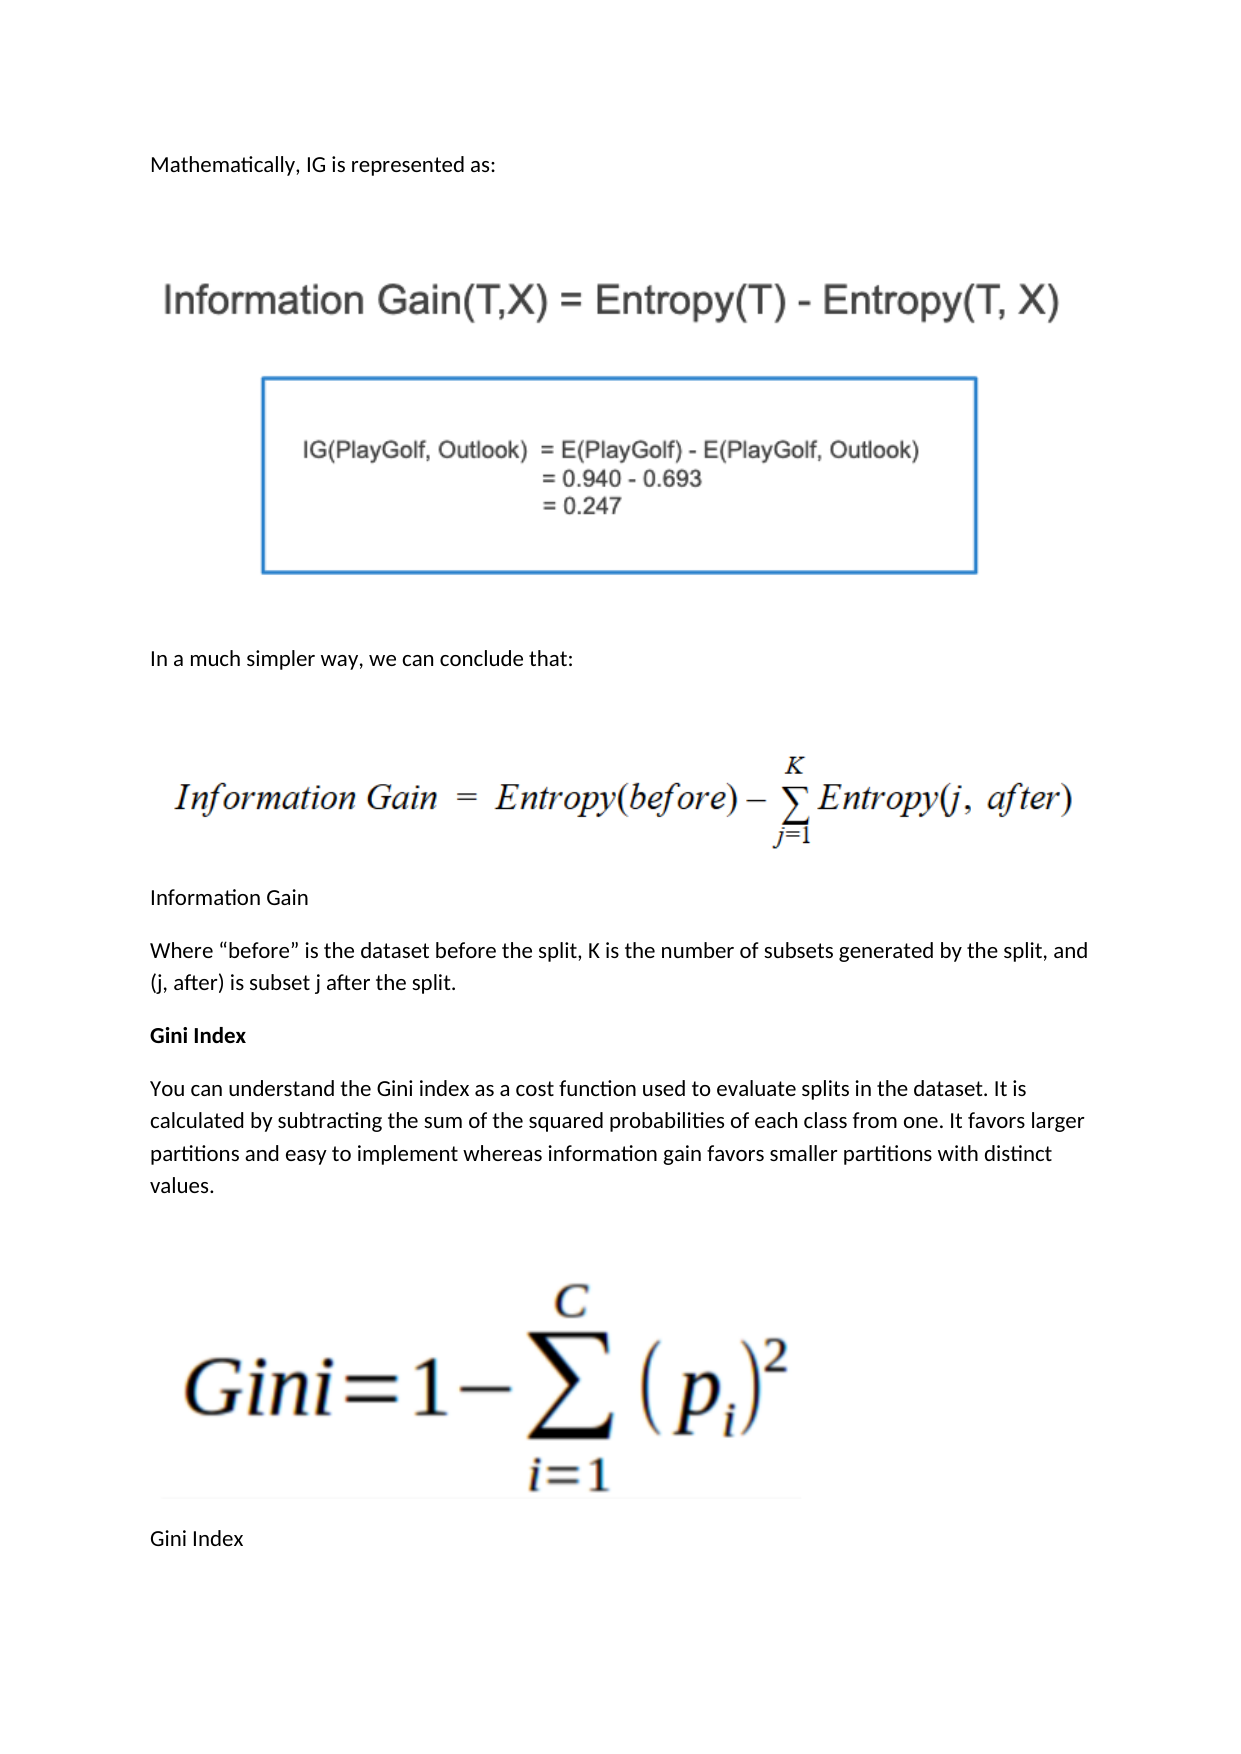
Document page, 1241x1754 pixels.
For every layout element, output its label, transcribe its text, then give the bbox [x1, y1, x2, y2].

text Where “before” is the dataset before the split, K is the number of subsets generated by the split, and (j, after) is subset j after the split. [150, 936, 1090, 996]
text You can understand the Gini index as a cost function used to evaluate splits in the dataset. It is calculated by subtracting the sum of the squared probabilities of each class from one. It favors larger partitions and easy to implement whereas information gain favors smaller partitions with distinct values. [150, 1074, 1090, 1199]
text Mathematically, IG is represented as: [150, 150, 1090, 178]
text Information Gain [150, 883, 1090, 911]
text Gini Index [150, 1021, 1090, 1049]
picture [150, 1277, 802, 1499]
picture [150, 750, 1091, 859]
text In a much simpler way, we can conclude that: [150, 644, 1090, 672]
text Gini Index [150, 1524, 1090, 1552]
picture [150, 256, 1091, 619]
